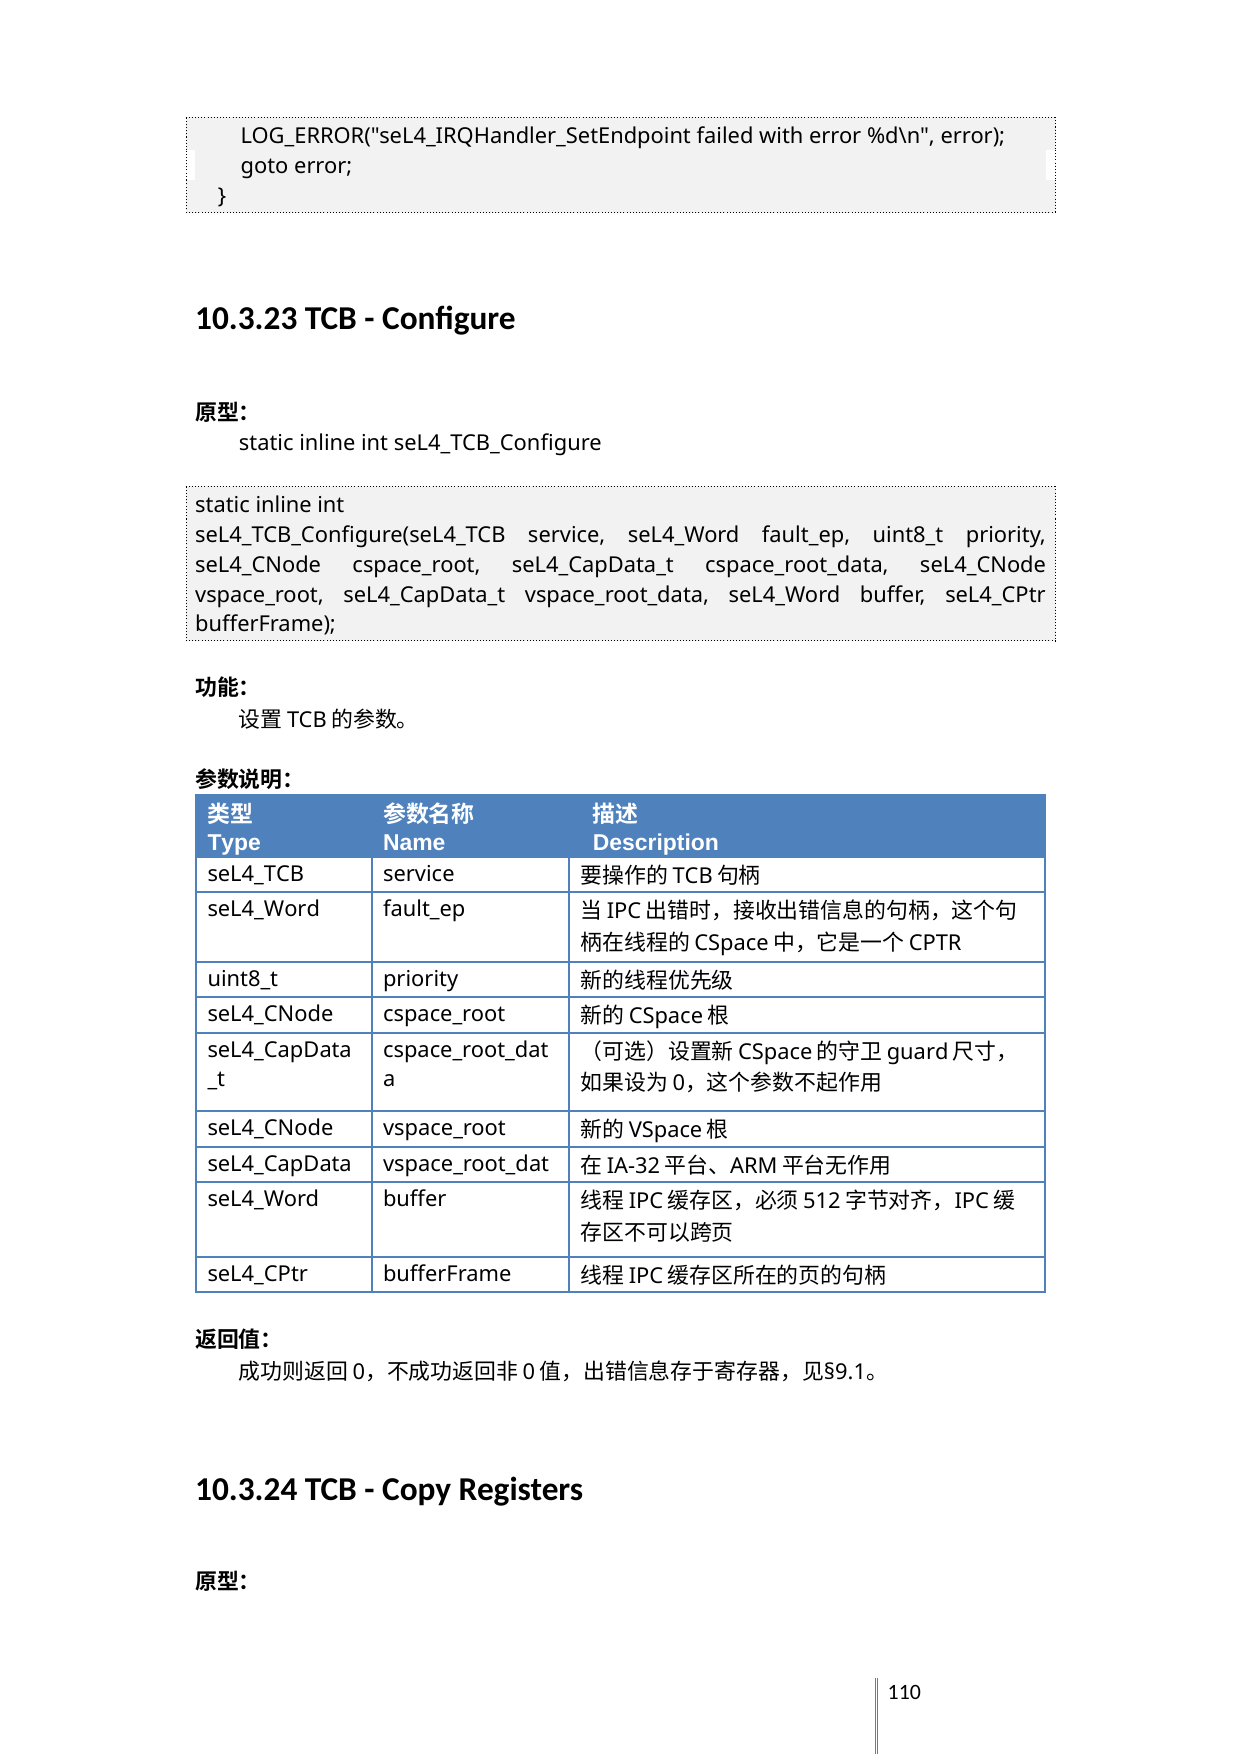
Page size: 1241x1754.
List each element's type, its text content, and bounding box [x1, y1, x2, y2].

text } [186, 177, 1056, 213]
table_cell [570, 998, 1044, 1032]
subtitle 10.3.24 TCB - Copy Registers [195, 1468, 1046, 1508]
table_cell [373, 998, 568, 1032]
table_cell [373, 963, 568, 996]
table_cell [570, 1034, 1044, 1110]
text 设置TCB的参数。 [195, 702, 1046, 733]
text 原型： [195, 395, 1046, 427]
text 参数说明： [195, 762, 1046, 794]
text goto error; [195, 150, 1046, 177]
text 功能： [195, 670, 1046, 702]
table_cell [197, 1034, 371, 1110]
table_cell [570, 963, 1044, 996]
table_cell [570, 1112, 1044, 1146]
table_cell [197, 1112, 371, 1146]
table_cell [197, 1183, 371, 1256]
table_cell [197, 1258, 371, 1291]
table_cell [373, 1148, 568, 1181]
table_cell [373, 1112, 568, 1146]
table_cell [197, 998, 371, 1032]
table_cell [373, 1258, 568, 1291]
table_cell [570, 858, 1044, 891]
text LOG_ERROR("seL4_IRQHandler_SetEndpoint failed with error %d\n", error); [186, 117, 1056, 150]
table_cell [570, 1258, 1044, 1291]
subtitle 10.3.23 TCB - Configure [195, 297, 1046, 338]
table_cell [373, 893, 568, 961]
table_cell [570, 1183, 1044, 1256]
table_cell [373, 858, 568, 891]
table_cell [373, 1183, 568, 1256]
text 原型： [195, 1564, 1046, 1596]
text 成功则返回0，不成功返回非0值，出错信息存于寄存器，见§9.1。 [195, 1354, 1046, 1386]
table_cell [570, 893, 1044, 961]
text static inline int seL4_TCB_Configure [195, 427, 1046, 456]
text seL4_TCB_Configure(seL4_TCB service, seL4_Word fault_ep, uint8_t priority, seL4_CNode cspace_root, seL4_CapData_t cspace_root_data, seL4_CNode vspace_root, seL4_CapData_t vspace_root_data, seL4_Word buffer, seL4_CPtr bufferFrame); [186, 516, 1056, 641]
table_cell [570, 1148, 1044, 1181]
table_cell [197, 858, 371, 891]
text 返回值： [195, 1322, 1046, 1354]
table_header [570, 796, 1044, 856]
text static inline int [186, 486, 1056, 516]
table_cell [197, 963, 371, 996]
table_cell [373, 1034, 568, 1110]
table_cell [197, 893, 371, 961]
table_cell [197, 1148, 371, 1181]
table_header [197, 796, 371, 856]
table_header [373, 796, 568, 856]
